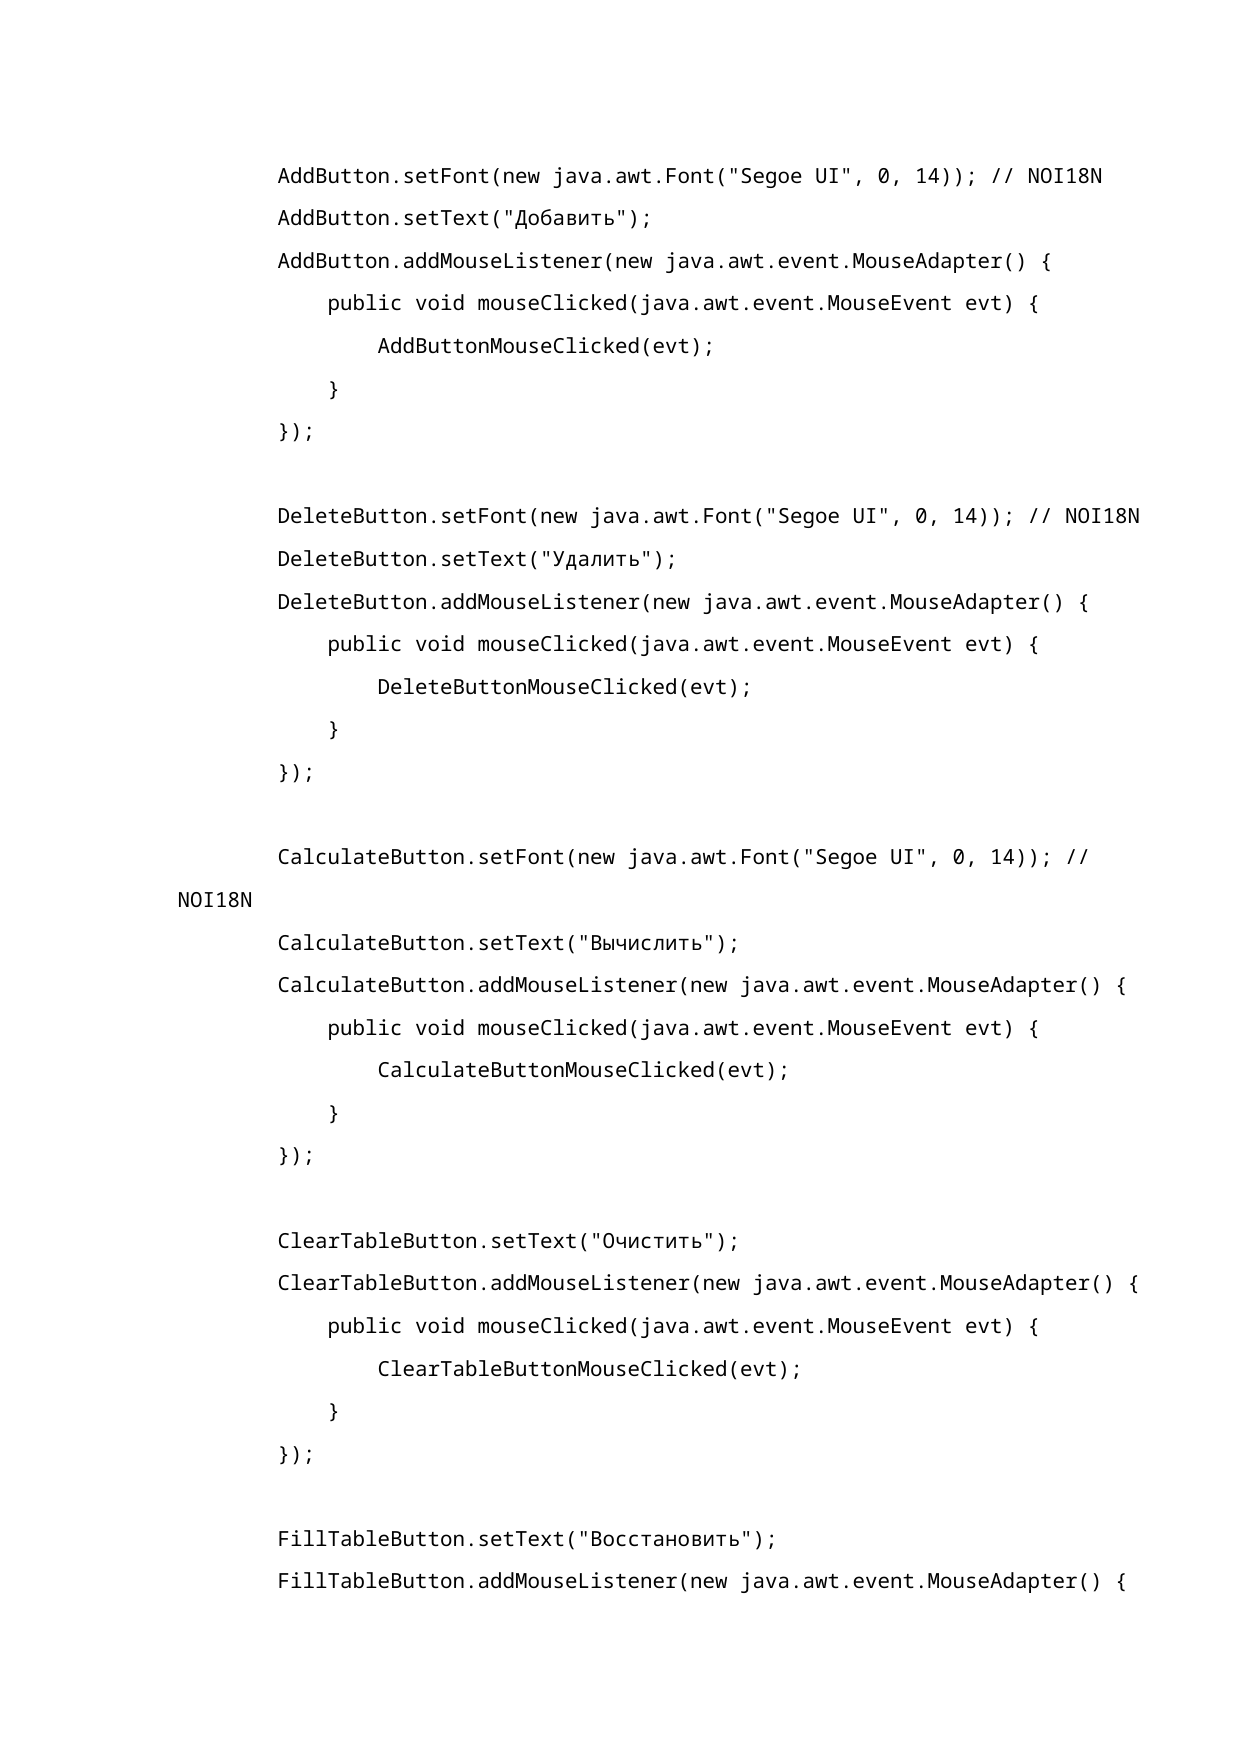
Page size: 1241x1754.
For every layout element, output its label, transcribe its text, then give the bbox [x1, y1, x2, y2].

text CalculateButtonMouseClicked(evt); [177, 1055, 1152, 1084]
text } [177, 1396, 1152, 1425]
text CalculateButton.addMouseListener(new java.awt.event.MouseAdapter() { [177, 970, 1152, 999]
text ClearTableButtonMouseClicked(evt); [177, 1354, 1152, 1382]
text DeleteButton.addMouseListener(new java.awt.event.MouseAdapter() { [177, 587, 1152, 615]
text AddButton.addMouseListener(new java.awt.event.MouseAdapter() { [177, 246, 1152, 274]
text CalculateButton.setFont(new java.awt.Font("Segoe UI", 0, 14)); // NOI18N [177, 842, 1152, 913]
text public void mouseClicked(java.awt.event.MouseEvent evt) { [177, 288, 1152, 317]
text ClearTableButton.setText("Очистить"); [177, 1226, 1152, 1254]
text } [177, 374, 1152, 402]
text }); [177, 1141, 1152, 1169]
text } [177, 1098, 1152, 1126]
text } [177, 714, 1152, 743]
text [177, 1311, 1152, 1339]
text AddButton.setText("Добавить"); [177, 203, 1152, 232]
text AddButtonMouseClicked(evt); [177, 331, 1152, 359]
text }); [177, 416, 1152, 445]
text ClearTableButton.addMouseListener(new java.awt.event.MouseAdapter() { [177, 1268, 1152, 1297]
text DeleteButton.setFont(new java.awt.Font("Segoe UI", 0, 14)); // NOI18N [177, 502, 1152, 530]
text public void mouseClicked(java.awt.event.MouseEvent evt) { [177, 1013, 1152, 1041]
text }); [177, 757, 1152, 786]
text DeleteButton.setText("Удалить"); [177, 544, 1152, 573]
text }); [177, 1439, 1152, 1467]
text FillTableButton.addMouseListener(new java.awt.event.MouseAdapter() { [177, 1567, 1152, 1595]
text CalculateButton.setText("Вычислить"); [177, 928, 1152, 956]
text AddButton.setFont(new java.awt.Font("Segoe UI", 0, 14)); // NOI18N [177, 161, 1152, 189]
text FillTableButton.setText("Восстановить"); [177, 1524, 1152, 1552]
text public void mouseClicked(java.awt.event.MouseEvent evt) { [177, 629, 1152, 658]
text DeleteButtonMouseClicked(evt); [177, 672, 1152, 700]
